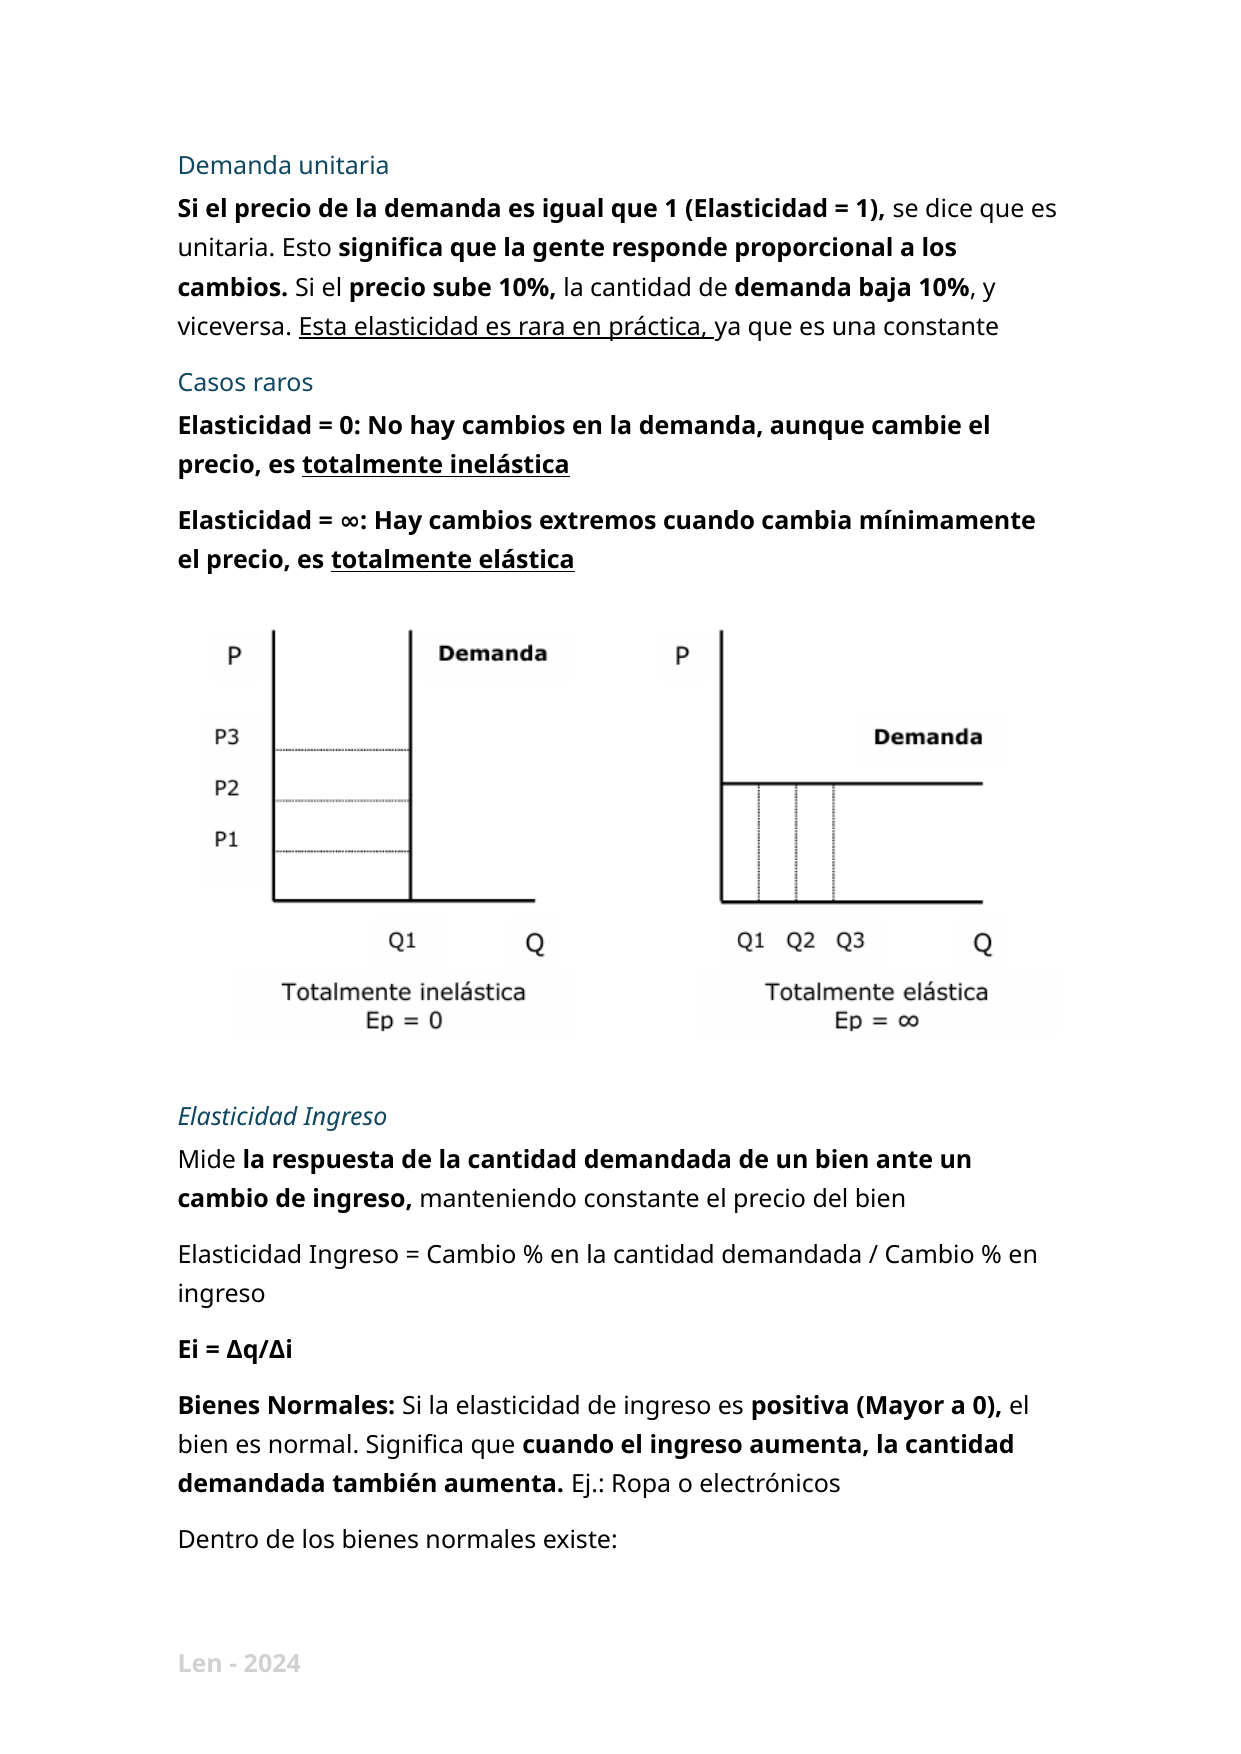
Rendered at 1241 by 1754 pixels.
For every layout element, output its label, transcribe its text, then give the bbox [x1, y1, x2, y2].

text Elasticidad = 0: No hay cambios en la demanda, aunque cambie el precio, es totalmente inelástica [177, 408, 1063, 481]
subtitle Demanda unitaria [177, 148, 1063, 182]
subtitle Elasticidad Ingreso [177, 1099, 1063, 1133]
text Bienes Normales: Si la elasticidad de ingreso es positiva (Mayor a 0), el bien es normal. Significa que cuando el ingreso aumenta, la cantidad demandada también aumenta. Ej.: Ropa o electrónicos [177, 1388, 1063, 1500]
text Ei = Δq/Δi [177, 1332, 1063, 1366]
text Elasticidad = ∞: Hay cambios extremos cuando cambia mínimamente el precio, es totalmente elástica [177, 503, 1063, 581]
text Elasticidad Ingreso = Cambio % en la cantidad demandada / Cambio % en ingreso [177, 1237, 1063, 1310]
text Mide la respuesta de la cantidad demandada de un bien ante un cambio de ingreso, manteniendo constante el precio del bien [177, 1142, 1063, 1215]
picture [177, 581, 1063, 1077]
subtitle Casos raros [177, 364, 1063, 398]
text Dentro de los bienes normales existe: [177, 1522, 1063, 1556]
text Si el precio de la demanda es igual que 1 (Elasticidad = 1), se dice que es unitaria. Esto significa que la gente responde proporcional a los cambios. Si el precio sube 10%, la cantidad de demanda baja 10%, y viceversa. Esta elasticidad es rara en práctica, ya que es una constante [177, 191, 1063, 342]
